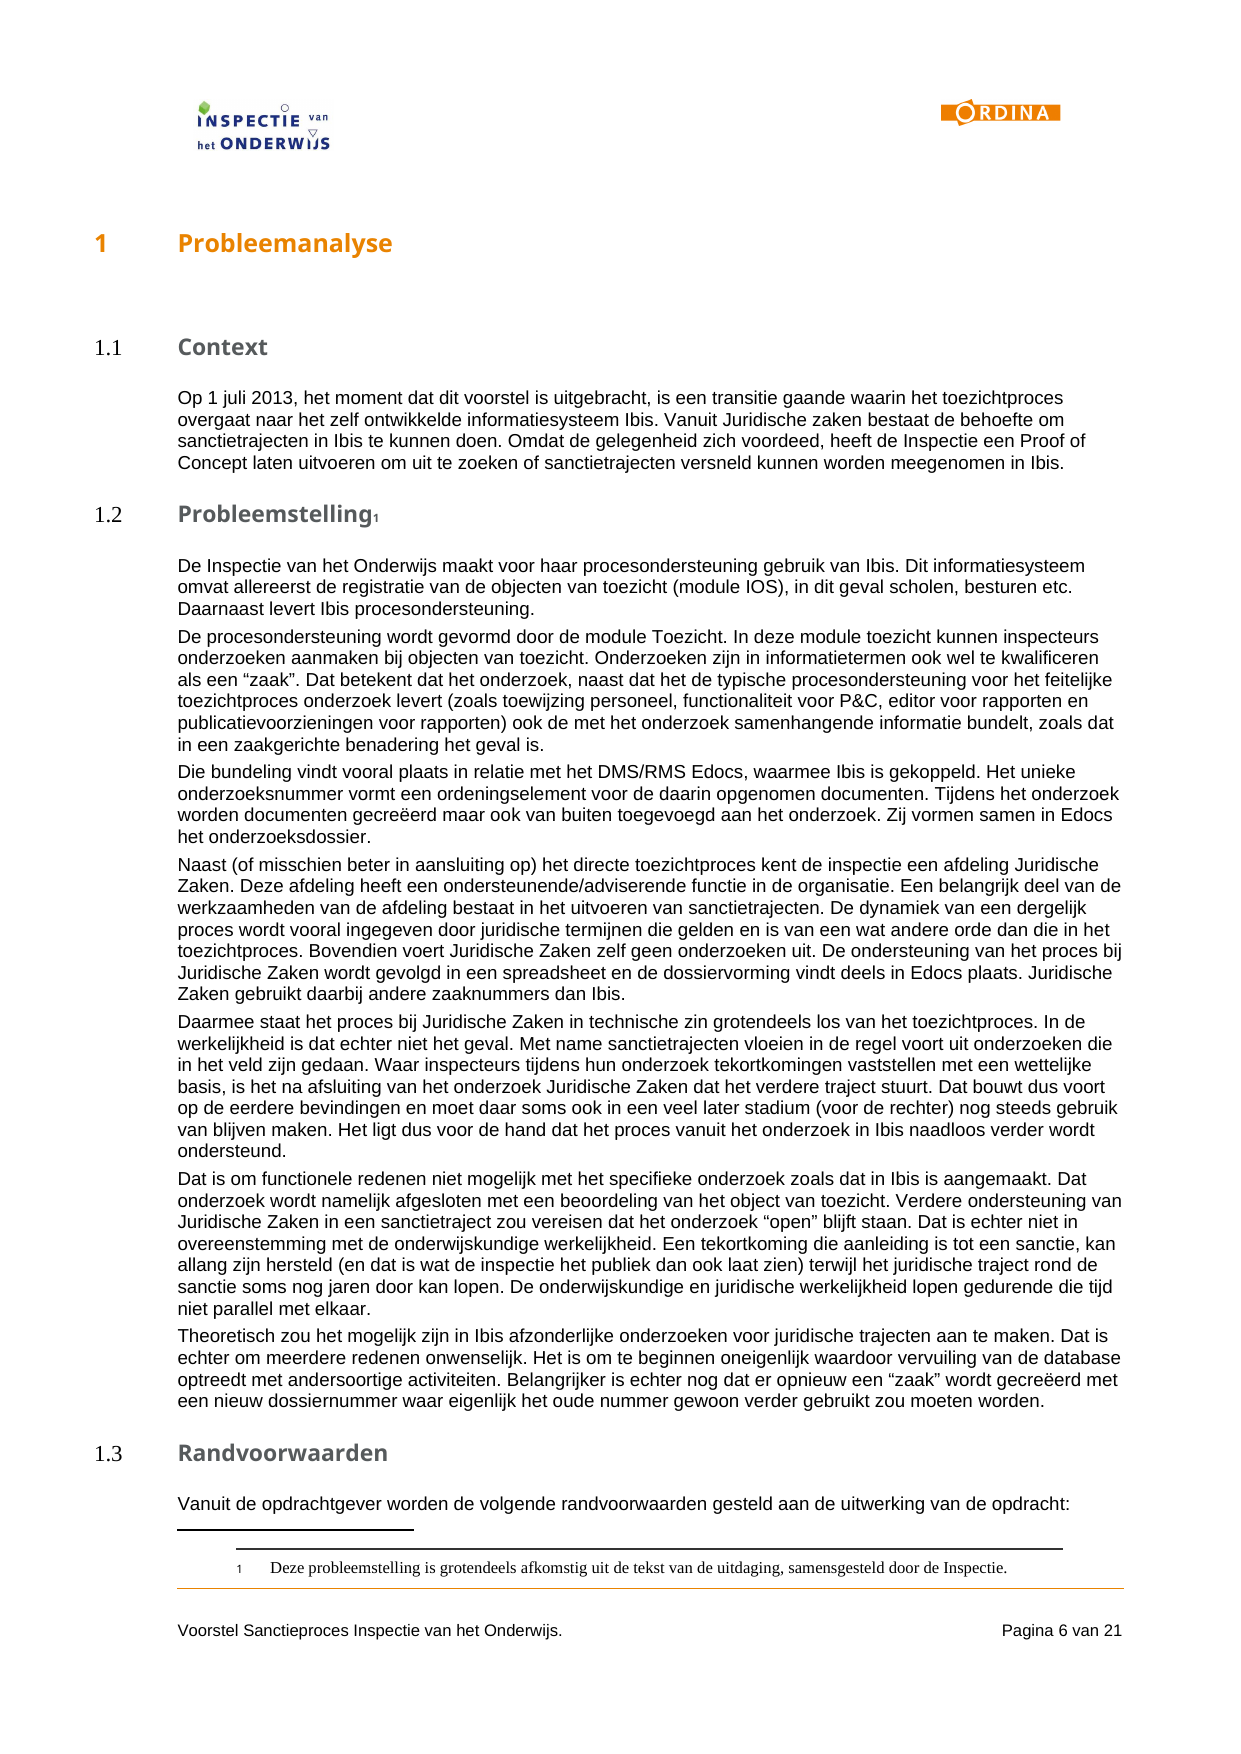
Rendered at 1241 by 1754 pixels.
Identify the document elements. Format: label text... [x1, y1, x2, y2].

subtitle Context [94, 331, 1122, 362]
text Theoretisch zou het mogelijk zijn in Ibis afzonderlijke onderzoeken voor juridische trajecten aan te maken. Dat is echter om meerdere redenen onwenselijk. Het is om te beginnen oneigenlijk waardoor vervuiling van de database optreedt met andersoortige activiteiten. Belangrijker is echter nog dat er opnieuw een “zaak” wordt gecreëerd met een nieuw dossiernummer waar eigenlijk het oude nummer gewoon verder gebruikt zou moeten worden. [177, 1325, 1122, 1411]
text Daarmee staat het proces bij Juridische Zaken in technische zin grotendeels los van het toezichtproces. In de werkelijkheid is dat echter niet het geval. Met name sanctietrajecten vloeien in de regel voort uit onderzoeken die in het veld zijn gedaan. Waar inspecteurs tijdens hun onderzoek tekortkomingen vaststellen met een wettelijke basis, is het na afsluiting van het onderzoek Juridische Zaken dat het verdere traject stuurt. Dat bouwt dus voort op de eerdere bevindingen en moet daar soms ook in een veel later stadium (voor de rechter) nog steeds gebruik van blijven maken. Het ligt dus voor de hand dat het proces vanuit het onderzoek in Ibis naadloos verder wordt ondersteund. [177, 1011, 1122, 1162]
text Dat is om functionele redenen niet mogelijk met het specifieke onderzoek zoals dat in Ibis is aangemaakt. Dat onderzoek wordt namelijk afgesloten met een beoordeling van het object van toezicht. Verdere ondersteuning van Juridische Zaken in een sanctietraject zou vereisen dat het onderzoek “open” blijft staan. Dat is echter niet in overeenstemming met de onderwijskundige werkelijkheid. Een tekortkoming die aanleiding is tot een sanctie, kan allang zijn hersteld (en dat is wat de inspectie het publiek dan ook laat zien) terwijl het juridische traject rond de sanctie soms nog jaren door kan lopen. De onderwijskundige en juridische werkelijkheid lopen gedurende die tijd niet parallel met elkaar. [177, 1168, 1122, 1319]
text Die bundeling vindt vooral plaats in relatie met het DMS/RMS Edocs, waarmee Ibis is gekoppeld. Het unieke onderzoeksnummer vormt een ordeningselement voor de daarin opgenomen documenten. Tijdens het onderzoek worden documenten gecreëerd maar ook van buiten toegevoegd aan het onderzoek. Zij vormen samen in Edocs het onderzoeksdossier. [177, 761, 1122, 847]
text Vanuit de opdrachtgever worden de volgende randvoorwaarden gesteld aan de uitwerking van de opdracht: [177, 1493, 1122, 1514]
text Op 1 juli 2013, het moment dat dit voorstel is uitgebracht, is een transitie gaande waarin het toezichtproces overgaat naar het zelf ontwikkelde informatiesysteem Ibis. Vanuit Juridische zaken bestaat de behoefte om sanctietrajecten in Ibis te kunnen doen. Omdat de gelegenheid zich voordeed, heeft de Inspectie een Proof of Concept laten uitvoeren om uit te zoeken of sanctietrajecten versneld kunnen worden meegenomen in Ibis. [177, 387, 1122, 473]
text De procesondersteuning wordt gevormd door de module Toezicht. In deze module toezicht kunnen inspecteurs onderzoeken aanmaken bij objecten van toezicht. Onderzoeken zijn in informatietermen ook wel te kwalificeren als een “zaak”. Dat betekent dat het onderzoek, naast dat het de typische procesondersteuning voor het feitelijke toezichtproces onderzoek levert (zoals toewijzing personeel, functionaliteit voor P&C, editor voor rapporten en publicatievoorzieningen voor rapporten) ook de met het onderzoek samenhangende informatie bundelt, zoals dat in een zaakgerichte benadering het geval is. [177, 626, 1122, 755]
text Naast (of misschien beter in aansluiting op) het directe toezichtproces kent de inspectie een afdeling Juridische Zaken. Deze afdeling heeft een ondersteunende/adviserende functie in de organisatie. Een belangrijk deel van de werkzaamheden van de afdeling bestaat in het uitvoeren van sanctietrajecten. De dynamiek van een dergelijk proces wordt vooral ingegeven door juridische termijnen die gelden en is van een wat andere orde dan die in het toezichtproces. Bovendien voert Juridische Zaken zelf geen onderzoeken uit. De ondersteuning van het proces bij Juridische Zaken wordt gevolgd in een spreadsheet en de dossiervorming vindt deels in Edocs plaats. Juridische Zaken gebruikt daarbij andere zaaknummers dan Ibis. [177, 854, 1122, 1004]
subtitle Probleemstelling [94, 498, 1122, 529]
subtitle Probleemanalyse [94, 225, 1122, 259]
text De Inspectie van het Onderwijs maakt voor haar procesondersteuning gebruik van Ibis. Dit informatiesysteem omvat allereerst de registratie van de objecten van toezicht (module IOS), in dit geval scholen, besturen etc. Daarnaast levert Ibis procesondersteuning. [177, 554, 1122, 619]
picture [193, 99, 334, 151]
subtitle Randvoorwaarden [94, 1436, 1122, 1468]
picture [941, 99, 1061, 126]
